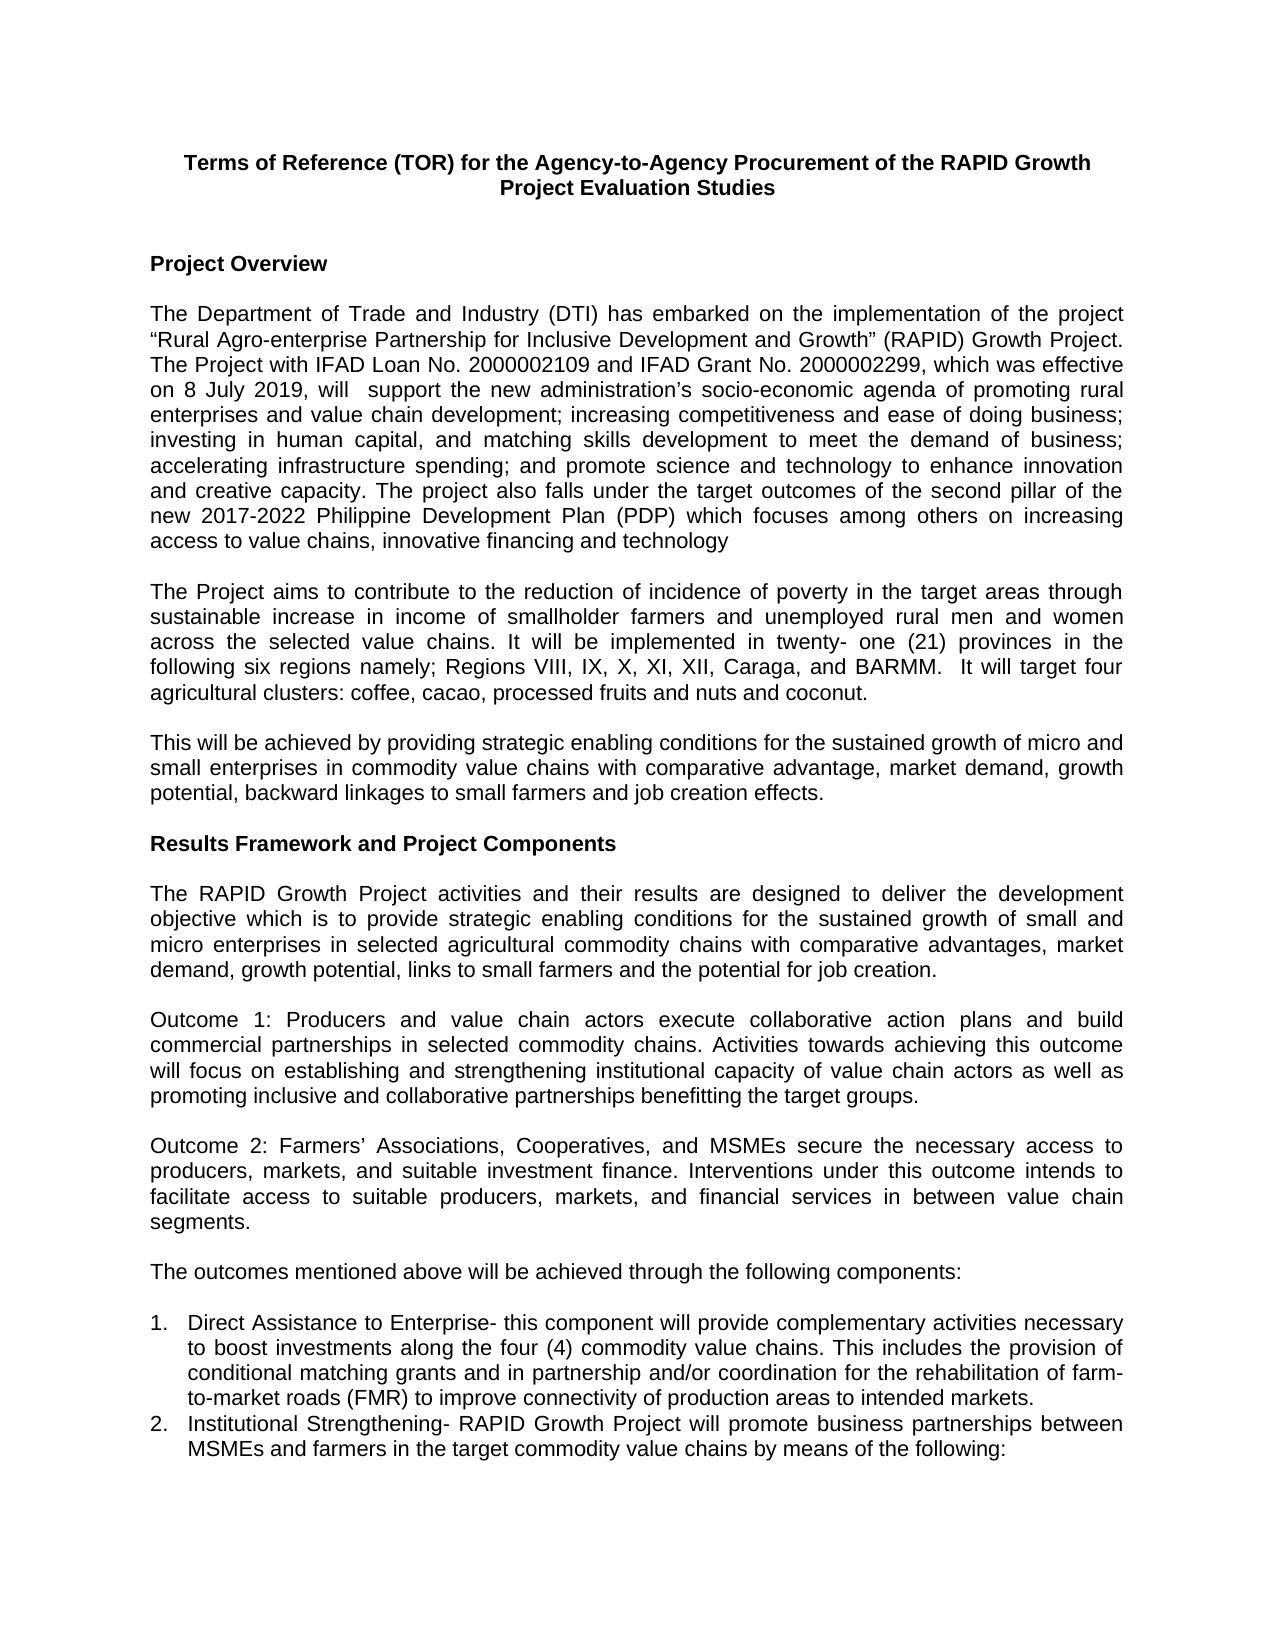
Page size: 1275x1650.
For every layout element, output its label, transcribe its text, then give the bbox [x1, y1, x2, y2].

text Results Framework and Project Components [150, 831, 1125, 856]
text Outcome 2: Farmers’ Associations, Cooperatives, and MSMEs secure the necessary access to producers, markets, and suitable investment finance. Interventions under this outcome intends to facilitate access to suitable producers, markets, and financial services in between value chain segments. [150, 1133, 1125, 1234]
text The Department of Trade and Industry (DTI) has embarked on the implementation of the project “Rural Agro-enterprise Partnership for Inclusive Development and Growth” (RAPID) Growth Project. The Project with IFAD Loan No. 2000002109 and IFAD Grant No. 2000002299, which was effective on 8 July 2019, will support the new administration’s socio-economic agenda of promoting rural enterprises and value chain development; increasing competitiveness and ease of doing business; investing in human capital, and matching skills development to meet the demand of business; accelerating infrastructure spending; and promote science and technology to enhance innovation and creative capacity. The project also falls under the target outcomes of the second pillar of the new 2017-2022 Philippine Development Plan (PDP) which focuses among others on increasing access to value chains, innovative financing and technology [150, 301, 1125, 553]
list Institutional Strengthening- RAPID Growth Project will promote business partnerships between MSMEs and farmers in the target commodity value chains by means of the following: [150, 1410, 1125, 1461]
text The RAPID Growth Project activities and their results are designed to deliver the development objective which is to provide strategic enabling conditions for the sustained growth of small and micro enterprises in selected agricultural commodity chains with comparative advantages, market demand, growth potential, links to small farmers and the potential for job creation. [150, 881, 1125, 982]
text Project Overview [150, 251, 1125, 276]
text Terms of Reference (TOR) for the Agency-to-Agency Procurement of the RAPID Growth Project Evaluation Studies [150, 150, 1125, 200]
list Direct Assistance to Enterprise- this component will provide complementary activities necessary to boost investments along the four (4) commodity value chains. This includes the provision of conditional matching grants and in partnership and/or coordination for the rehabilitation of farm-to-market roads (FMR) to improve connectivity of production areas to intended markets. [150, 1309, 1125, 1410]
text This will be achieved by providing strategic enabling conditions for the sustained growth of micro and small enterprises in commodity value chains with comparative advantage, market demand, growth potential, backward linkages to small farmers and job creation effects. [150, 730, 1125, 805]
text Outcome 1: Producers and value chain actors execute collaborative action plans and build commercial partnerships in selected commodity chains. Activities towards achieving this outcome will focus on establishing and strengthening institutional capacity of value chain actors as well as promoting inclusive and collaborative partnerships benefitting the target groups. [150, 1007, 1125, 1108]
text The Project aims to contribute to the reduction of incidence of poverty in the target areas through sustainable increase in income of smallholder farmers and unemployed rural men and women across the selected value chains. It will be implemented in twenty- one (21) provinces in the following six regions namely; Regions VIII, IX, X, XI, XII, Caraga, and BARMM. It will target four agricultural clusters: coffee, cacao, processed fruits and nuts and coconut. [150, 578, 1125, 704]
text The outcomes mentioned above will be achieved through the following components: [150, 1259, 1125, 1284]
